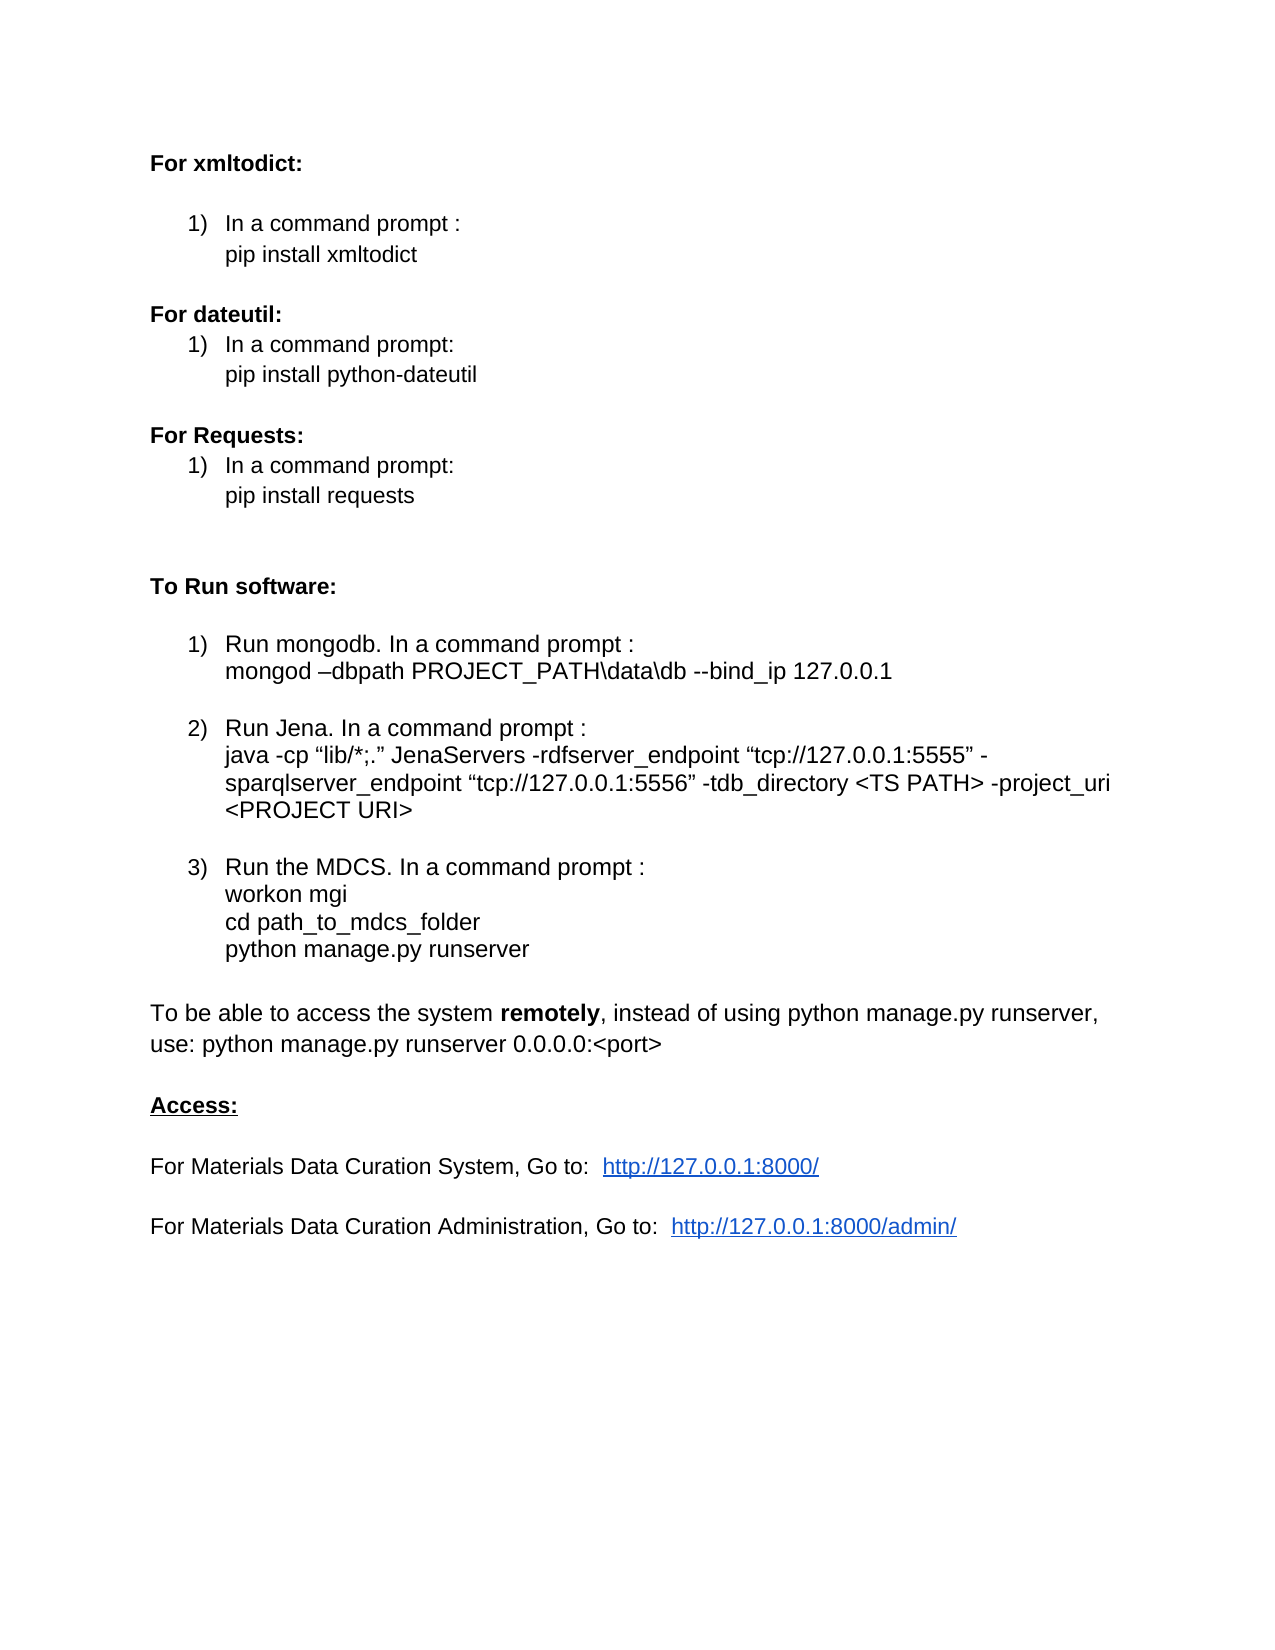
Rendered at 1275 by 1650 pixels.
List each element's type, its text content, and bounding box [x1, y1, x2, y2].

list In a command prompt: [187, 331, 1125, 358]
text To be able to access the system remotely, instead of using python manage.py runserver, use: python manage.py runserver 0.0.0.0:<port> [150, 999, 1125, 1058]
text For Materials Data Curation Administration, Go to: http://127.0.0.1:8000/admin/ [150, 1213, 1125, 1239]
text mongod –dbpath PROJECT_PATH\data\db --bind_ip 127.0.0.1 [225, 657, 1125, 685]
list Run the MDCS. In a command prompt : [187, 853, 1125, 880]
text For Requests: [150, 422, 1125, 448]
text pip install xmltodict [225, 241, 1125, 267]
list In a command prompt: [187, 452, 1125, 478]
list Run Jena. In a command prompt : [187, 713, 1125, 741]
text For dateutil: [150, 301, 1125, 327]
text To Run software: [150, 573, 1125, 599]
text For xmltodict: [150, 150, 1125, 176]
text cd path_to_mdcs_folder [225, 908, 1125, 935]
text java -cp “lib/*;.” JenaServers -rdfserver_endpoint “tcp://127.0.0.1:5555” -sparqlserver_endpoint “tcp://127.0.0.1:5556” -tdb_directory <TS PATH> -project_uri <PROJECT URI> [225, 741, 1125, 824]
list pip install python-dateutil [225, 361, 1125, 388]
text workon mgi [225, 880, 1125, 908]
list Run mongodb. In a command prompt : [187, 629, 1125, 657]
text For Materials Data Curation System, Go to: http://127.0.0.1:8000/ [150, 1153, 1125, 1179]
text python manage.py runserver [150, 935, 1125, 963]
text Access: [150, 1092, 1125, 1119]
list pip install requests [225, 482, 1125, 509]
list In a command prompt : [187, 210, 1125, 237]
